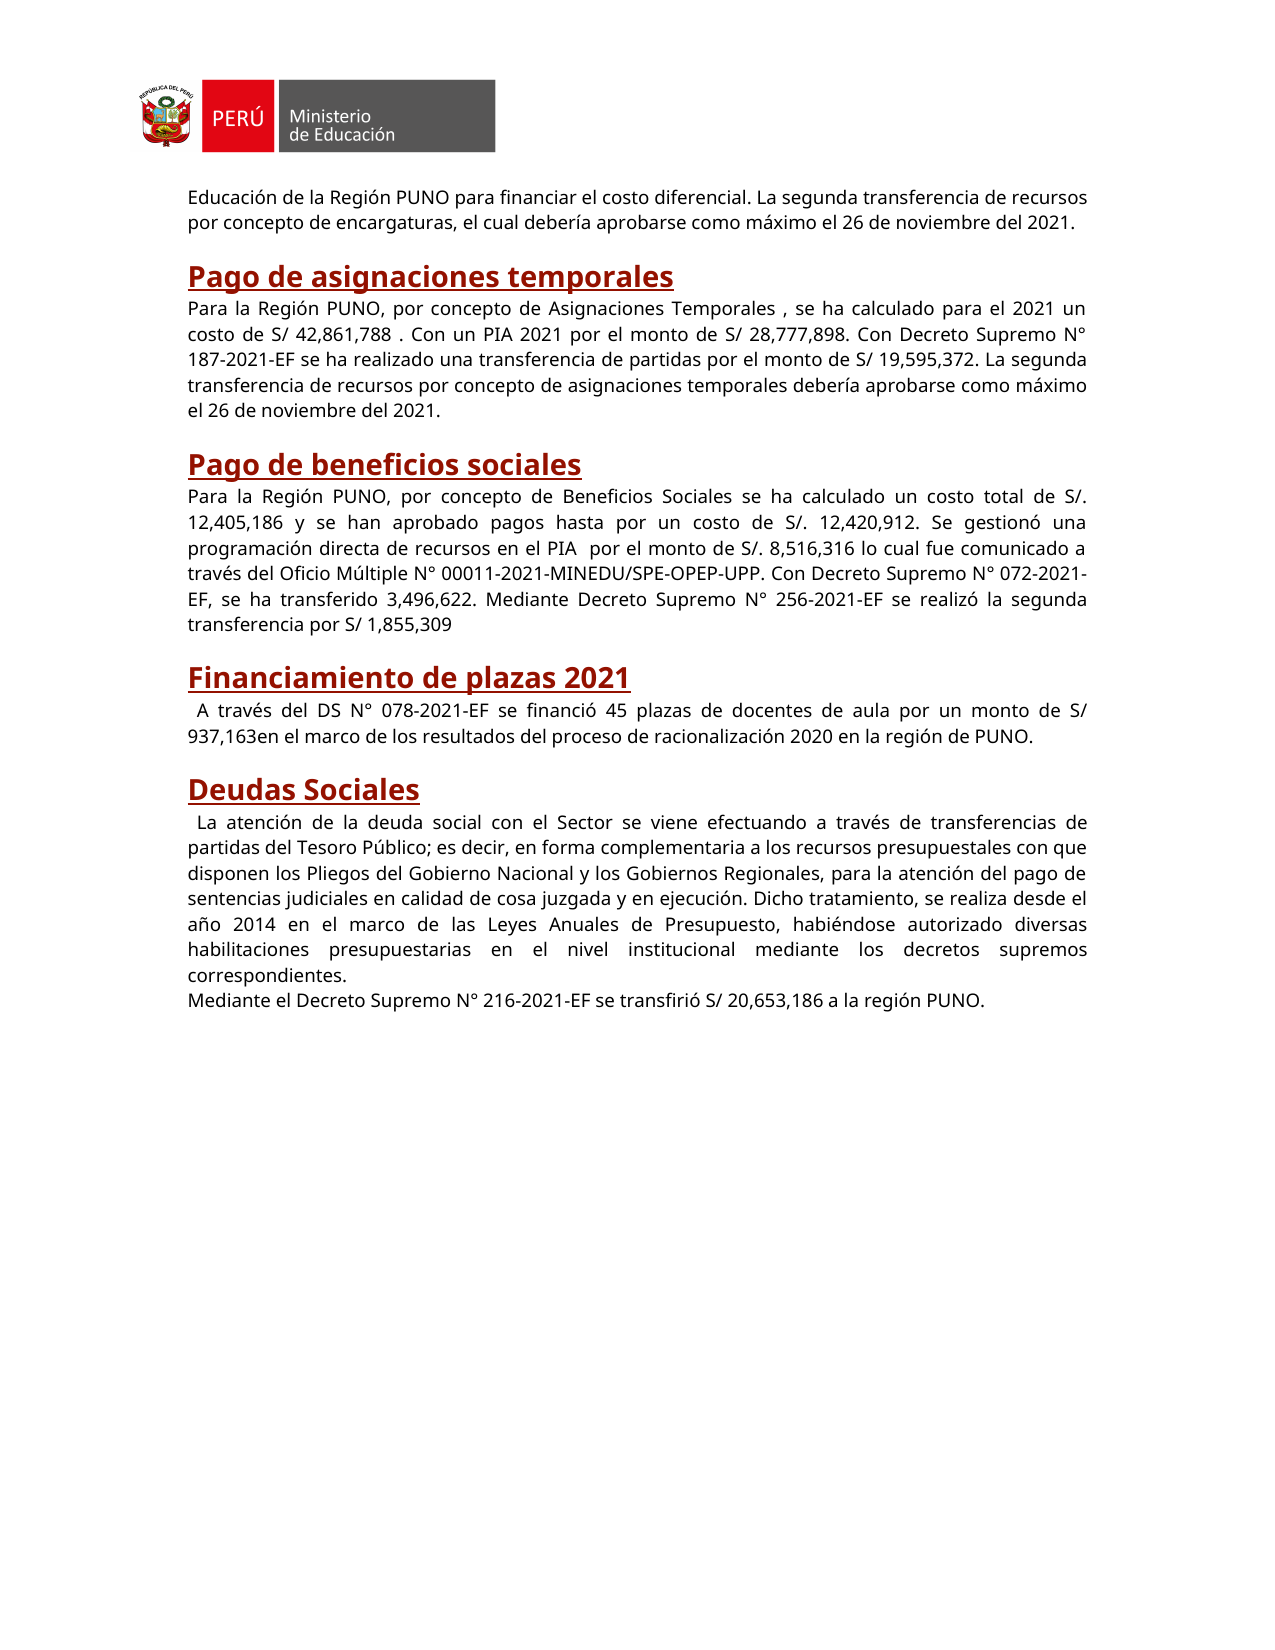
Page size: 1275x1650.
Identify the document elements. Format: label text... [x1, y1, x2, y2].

subtitle Deudas Sociales [187, 769, 1087, 809]
subtitle Para la Región PUNO, por concepto de Asignaciones Temporales , se ha calculado para el 2021 un costo de S/ 42,861,788 . Con un PIA 2021 por el monto de S/ 28,777,898. Con Decreto Supremo N° 187-2021-EF se ha realizado una transferencia de partidas por el monto de S/ 19,595,372. La segunda transferencia de recursos por concepto de asignaciones temporales debería aprobarse como máximo el 26 de noviembre del 2021. [187, 296, 1088, 423]
subtitle Mediante el Decreto Supremo N° 216-2021-EF se transfirió S/ 20,653,186 a la región PUNO. [187, 988, 1088, 1013]
subtitle La atención de la deuda social con el Sector se viene efectuando a través de transferencias de partidas del Tesoro Público; es decir, en forma complementaria a los recursos presupuestales con que disponen los Pliegos del Gobierno Nacional y los Gobiernos Regionales, para la atención del pago de sentencias judiciales en calidad de cosa juzgada y en ejecución. Dicho tratamiento, se realiza desde el año 2014 en el marco de las Leyes Anuales de Presupuesto, habiéndose autorizado diversas habilitaciones presupuestarias en el nivel institucional mediante los decretos supremos correspondientes. [187, 809, 1088, 988]
subtitle Pago de asignaciones temporales [187, 256, 1087, 296]
picture [128, 75, 502, 156]
subtitle A través del DS N° 078-2021-EF se financió 45 plazas de docentes de aula por un monto de S/ 937,163en el marco de los resultados del proceso de racionalización 2020 en la región de PUNO. [187, 697, 1088, 748]
subtitle Para la Región PUNO, por concepto de Beneficios Sociales se ha calculado un costo total de S/. 12,405,186 y se han aprobado pagos hasta por un costo de S/. 12,420,912. Se gestionó una programación directa de recursos en el PIA por el monto de S/. 8,516,316 lo cual fue comunicado a través del Oficio Múltiple N° 00011-2021-MINEDU/SPE-OPEP-UPP. Con Decreto Supremo N° 072-2021-EF, se ha transferido 3,496,622. Mediante Decreto Supremo N° 256-2021-EF se realizó la segunda transferencia por S/ 1,855,309 [187, 484, 1088, 637]
subtitle Pago de beneficios sociales [187, 444, 1087, 484]
subtitle Financiamiento de plazas 2021 [187, 658, 1087, 697]
